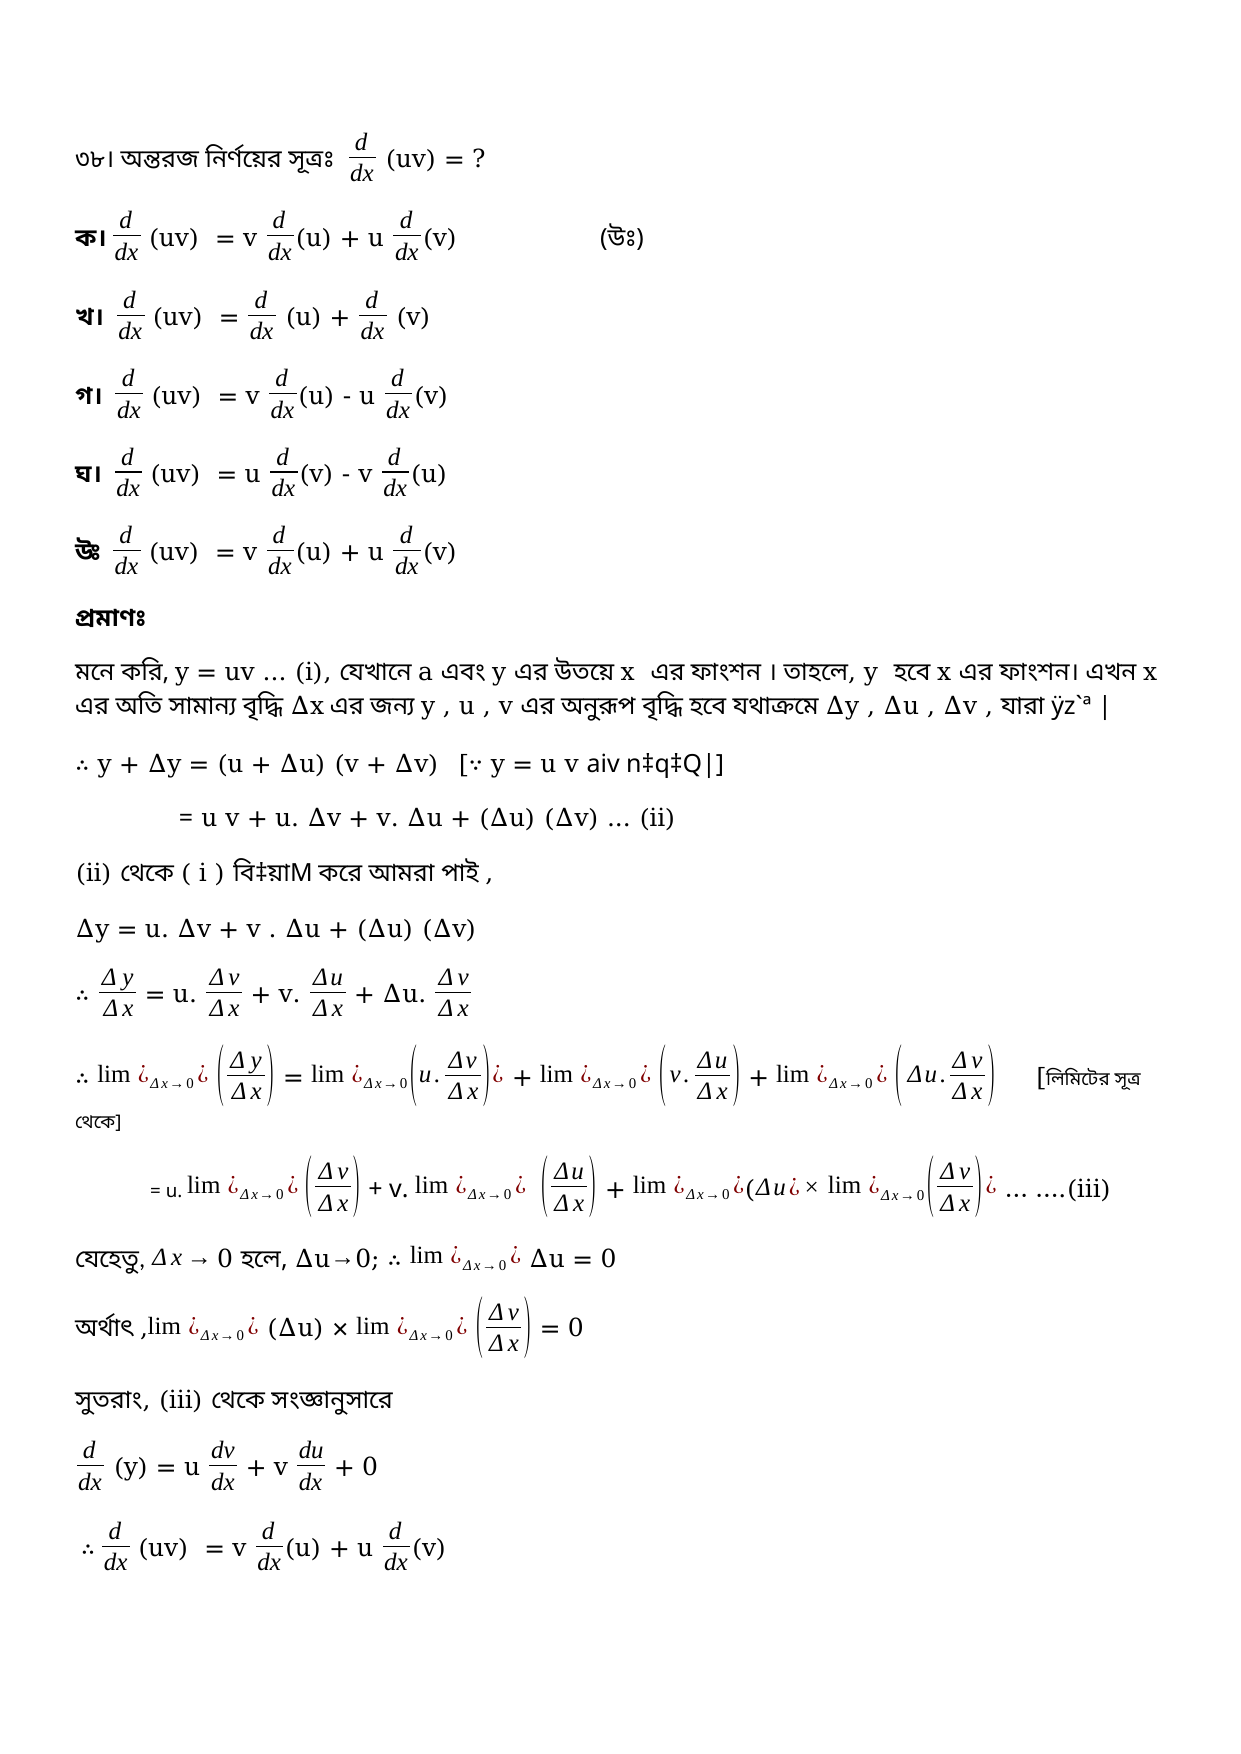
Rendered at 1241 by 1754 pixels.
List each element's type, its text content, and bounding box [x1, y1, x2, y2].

text (y) = u + v + 0 [75, 1436, 1165, 1497]
text সুতরাং, (iii) থেকে সংজ্ঞানুসারে [75, 1381, 1165, 1415]
text = u v + u. Δv + v. Δu + (Δu) (Δv) ... (ii) [75, 800, 1165, 834]
text ∴ = + + [লিমিটের সূত্র থেকে] [75, 1043, 1165, 1134]
text Δy = u. Δv + v . Δu + (Δu) (Δv) [75, 913, 1165, 943]
text গ। (uv) = v (u) - u (v) [75, 365, 1165, 424]
text যেহেতু, 0 হলে, Δu0; ∴ Δu = 0 [75, 1241, 1165, 1275]
text ৩৮। অন্তরজ নির্ণয়ের সূত্রঃ (uv) = ? [75, 128, 1165, 187]
text ∴ = u. + v. + Δu. [75, 964, 1165, 1023]
text অর্থাৎ , (Δu) × = 0 [75, 1296, 1165, 1361]
text ঘ। (uv) = u (v) - v (u) [75, 443, 1165, 502]
text প্রমাণঃ [75, 600, 1165, 634]
text = u. + v. + ( … ….(iii) [75, 1155, 1165, 1220]
text উঃ (uv) = v (u) + u (v) [75, 522, 1165, 581]
text ∴ y + Δy = (u + Δu) (v + Δv) [∵ y = u v aiv n‡q‡Q|] [75, 745, 1165, 779]
text ∴ (uv) = v (u) + u (v) [75, 1518, 1165, 1577]
text মনে করি, y = uv ... (i), যেখানে a এবং y এর উতয়ে x এর ফাংশন । তাহলে, y হবে x এর ফাংশন। এখন x এর অতি সামান্য বৃদ্ধি Δx এর জন্য y , u , v এর অনুরূপ বৃদ্ধি হবে যথাক্রমে Δy , Δu , Δv , যারা ÿz`ª | [75, 653, 1165, 724]
text (ii) থেকে ( i ) বি‡য়াM করে আমরা পাই , [75, 855, 1165, 892]
text খ। (uv) = (u) + (v) [75, 287, 1165, 346]
text ক। (uv) = v (u) + u (v) (উঃ) [75, 207, 1165, 266]
